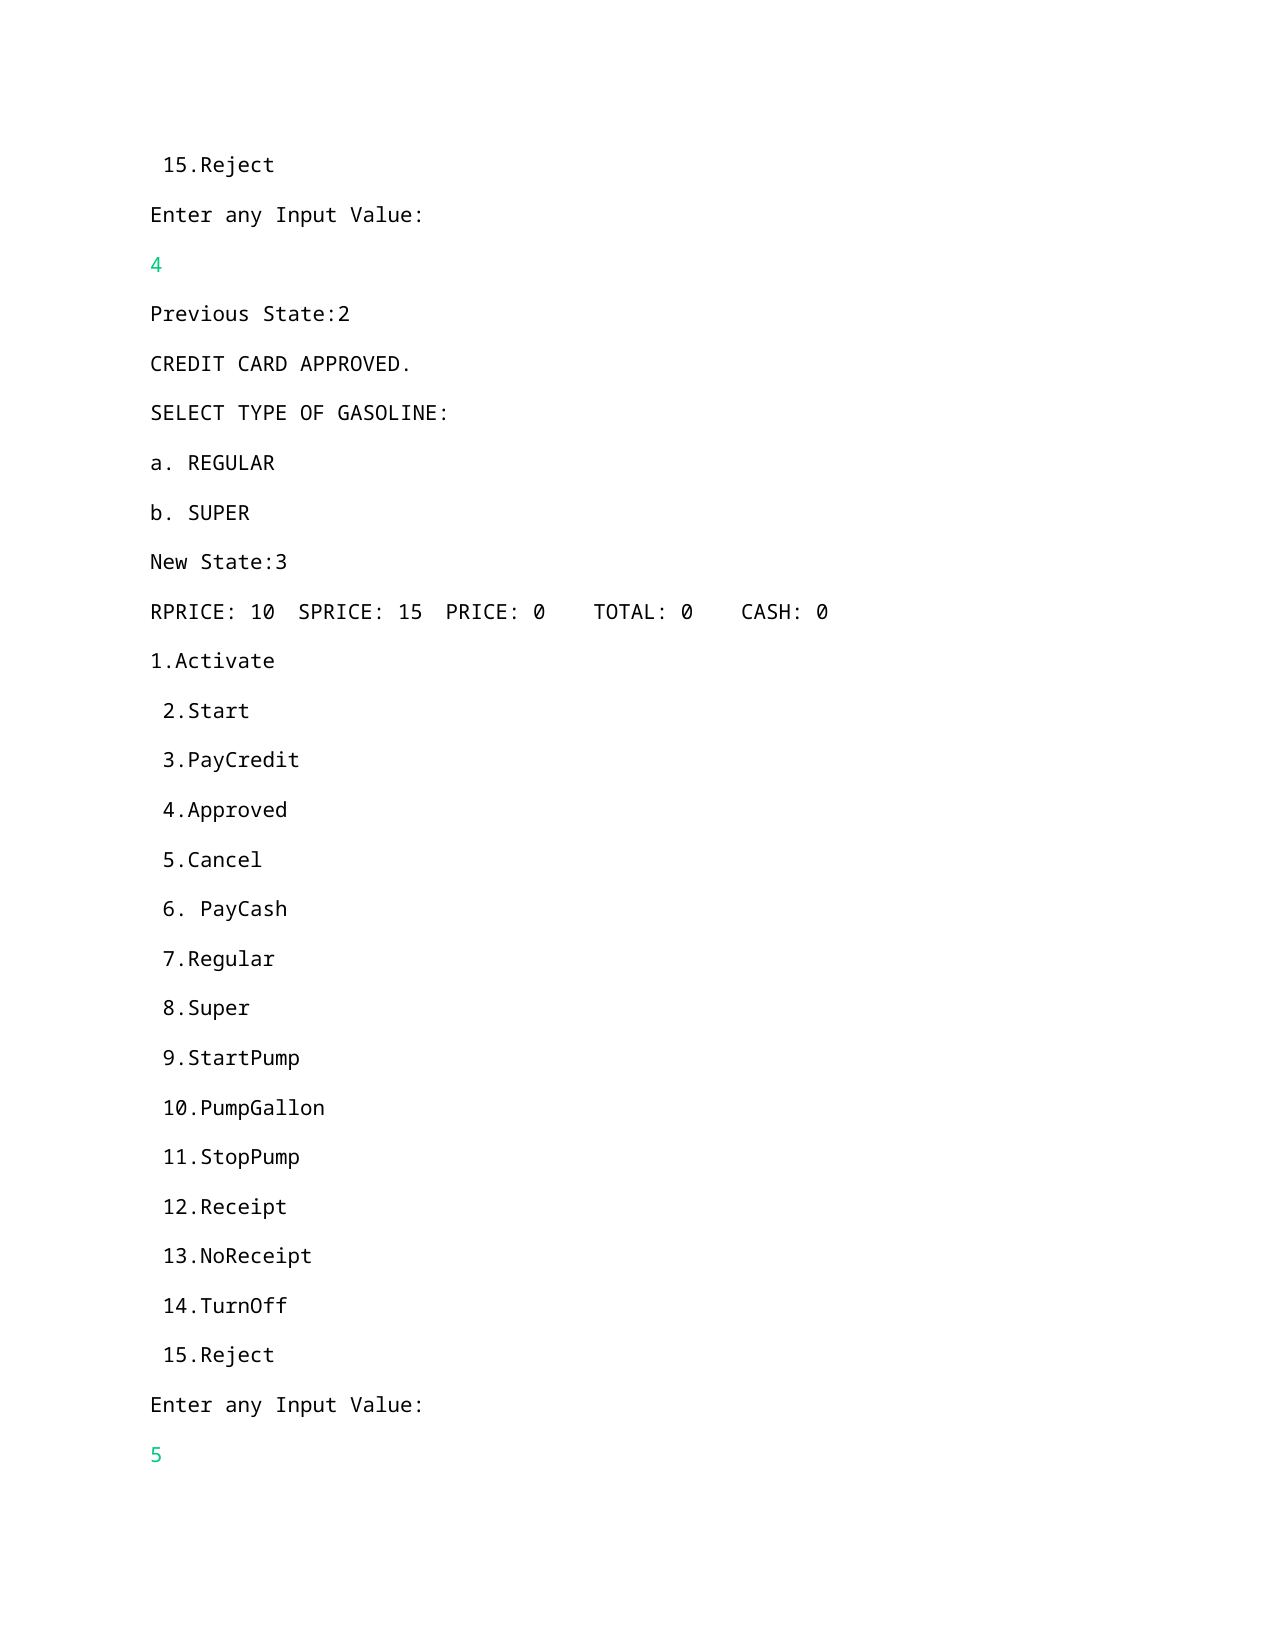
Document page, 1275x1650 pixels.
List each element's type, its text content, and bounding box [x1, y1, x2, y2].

text Enter any Input Value: [150, 199, 1125, 228]
text 1.Activate [150, 646, 1125, 674]
text 4.Approved [150, 794, 1125, 823]
text Enter any Input Value: [150, 1389, 1125, 1418]
text 5.Cancel [150, 844, 1125, 873]
text 15.Reject [150, 150, 1125, 179]
text 15.Reject [150, 1340, 1125, 1369]
text 3.PayCredit [150, 745, 1125, 774]
text Previous State:2 [150, 299, 1125, 327]
text 11.StopPump [150, 1142, 1125, 1170]
text 9.StartPump [150, 1042, 1125, 1071]
text 5 [150, 1439, 1125, 1468]
text New State:3 [150, 547, 1125, 575]
text SELECT TYPE OF GASOLINE: [150, 398, 1125, 427]
text 8.Super [150, 993, 1125, 1022]
text RPRICE: 10 SPRICE: 15 PRICE: 0 TOTAL: 0 CASH: 0 [150, 596, 1125, 625]
text 10.PumpGallon [150, 1092, 1125, 1121]
text 12.Receipt [150, 1191, 1125, 1220]
text 13.NoReceipt [150, 1241, 1125, 1269]
text 14.TurnOff [150, 1290, 1125, 1319]
text 4 [150, 249, 1125, 278]
text b. SUPER [150, 497, 1125, 526]
text 7.Regular [150, 943, 1125, 972]
text 6. PayCash [150, 894, 1125, 922]
text 2.Start [150, 695, 1125, 724]
text CREDIT CARD APPROVED. [150, 348, 1125, 377]
text a. REGULAR [150, 447, 1125, 476]
